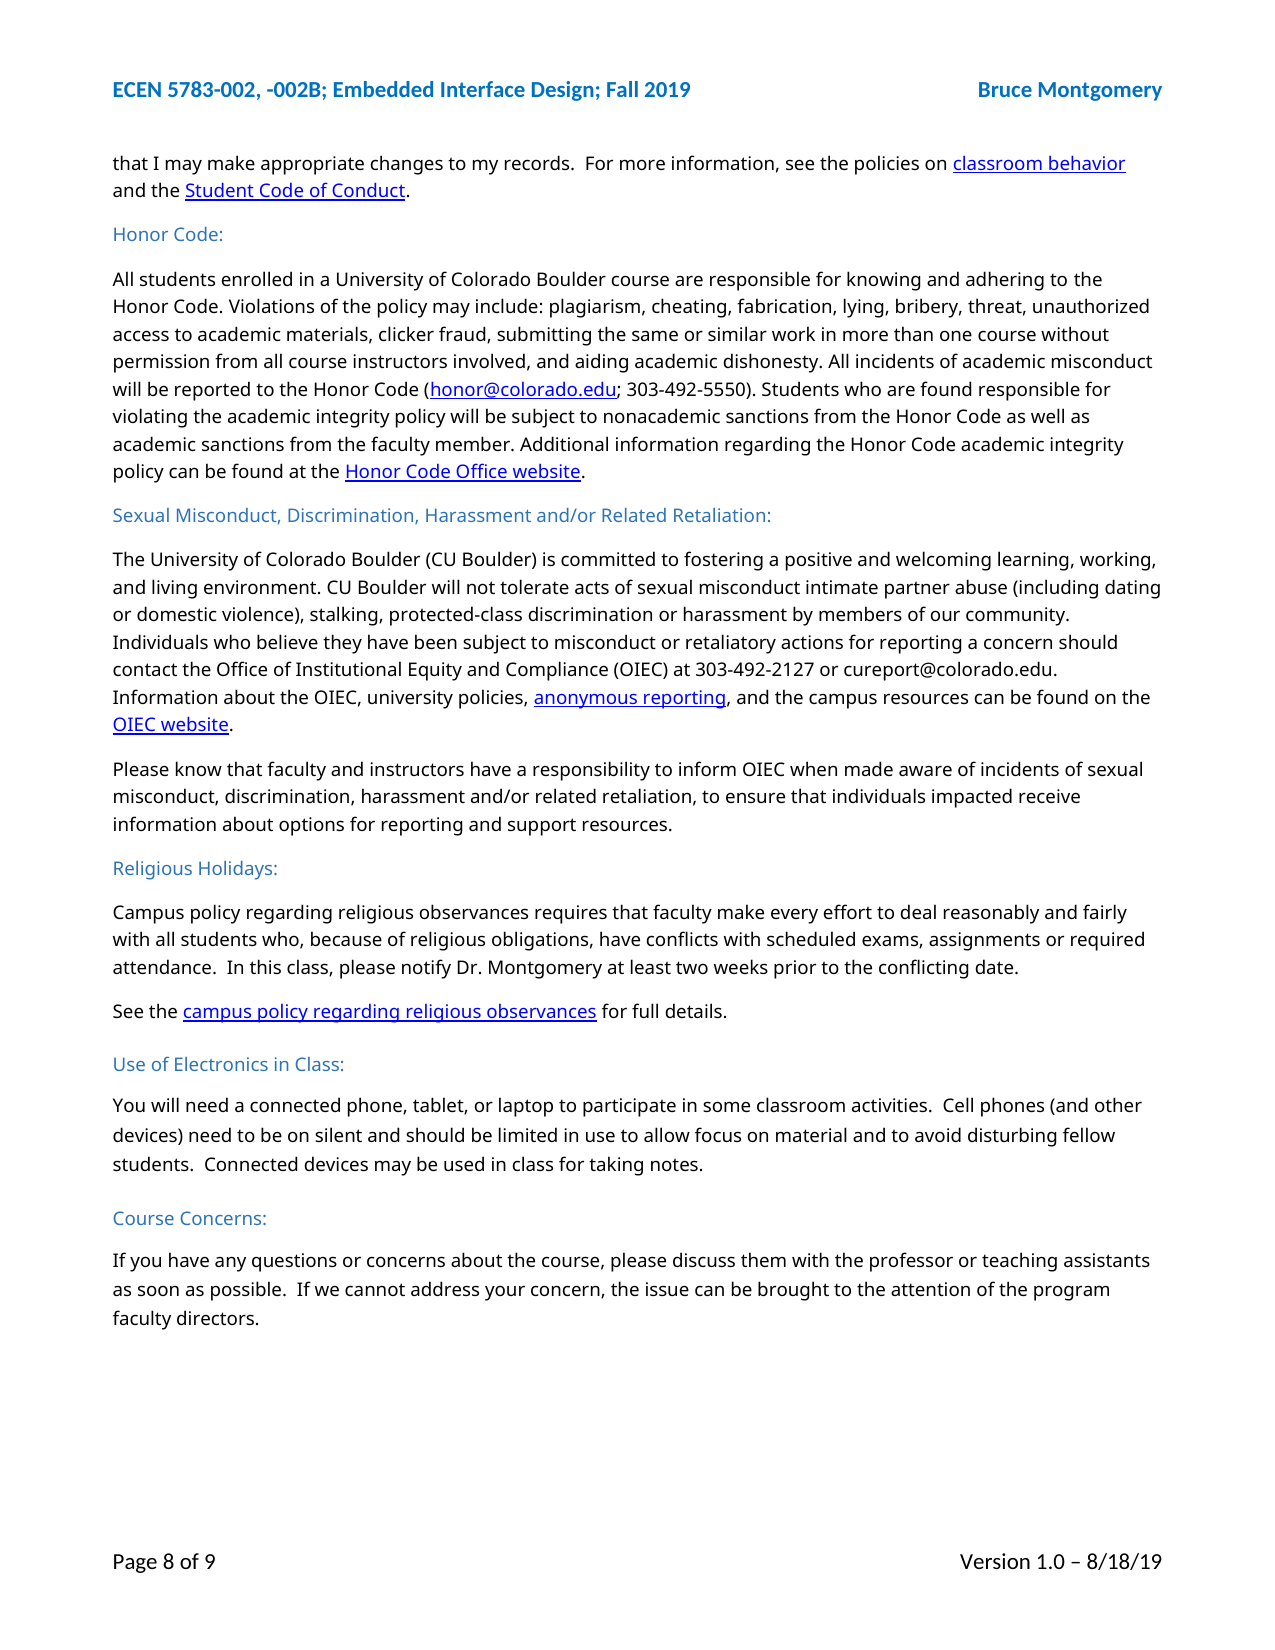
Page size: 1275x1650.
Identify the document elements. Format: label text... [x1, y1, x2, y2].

text Honor Code: [112, 222, 1162, 247]
text See the campus policy regarding religious observances for full details. [112, 998, 1162, 1024]
text Religious Holidays: [112, 855, 1162, 881]
text All students enrolled in a University of Colorado Boulder course are responsible for knowing and adhering to the Honor Code. Violations of the policy may include: plagiarism, cheating, fabrication, lying, bribery, threat, unauthorized access to academic materials, clicker fraud, submitting the same or similar work in more than one course without permission from all course instructors involved, and aiding academic dishonesty. All incidents of academic misconduct will be reported to the Honor Code (honor@colorado.edu; 303-492-5550). Students who are found responsible for violating the academic integrity policy will be subject to nonacademic sanctions from the Honor Code as well as academic sanctions from the faculty member. Additional information regarding the Honor Code academic integrity policy can be found at the Honor Code Office website. [112, 266, 1162, 484]
text If you have any questions or concerns about the course, please discuss them with the professor or teaching assistants as soon as possible. If we cannot address your concern, the issue can be brought to the attention of the program faculty directors. [112, 1247, 1162, 1331]
text Sexual Misconduct, Discrimination, Harassment and/or Related Retaliation: [112, 502, 1162, 528]
text Use of Electronics in Class: [112, 1051, 1162, 1076]
text The University of Colorado Boulder (CU Boulder) is committed to fostering a positive and welcoming learning, working, and living environment. CU Boulder will not tolerate acts of sexual misconduct intimate partner abuse (including dating or domestic violence), stalking, protected-class discrimination or harassment by members of our community. Individuals who believe they have been subject to misconduct or retaliatory actions for reporting a concern should contact the Office of Institutional Equity and Compliance (OIEC) at 303-492-2127 or cureport@colorado.edu. Information about the OIEC, university policies, anonymous reporting, and the campus resources can be found on the OIEC website. [112, 547, 1162, 737]
text You will need a connected phone, tablet, or laptop to participate in some classroom activities. Cell phones (and other devices) need to be on silent and should be limited in use to allow focus on material and to avoid disturbing fellow students. Connected devices may be used in class for taking notes. [112, 1093, 1162, 1177]
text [112, 150, 1162, 203]
text Please know that faculty and instructors have a responsibility to inform OIEC when made aware of incidents of sexual misconduct, discrimination, harassment and/or related retaliation, to ensure that individuals impacted receive information about options for reporting and support resources. [112, 756, 1162, 836]
text Campus policy regarding religious observances requires that faculty make every effort to deal reasonably and fairly with all students who, because of religious obligations, have conflicts with scheduled exams, assignments or required attendance. In this class, please notify Dr. Montgomery at least two weeks prior to the conflicting date. [112, 899, 1162, 980]
text Course Concerns: [112, 1205, 1162, 1231]
